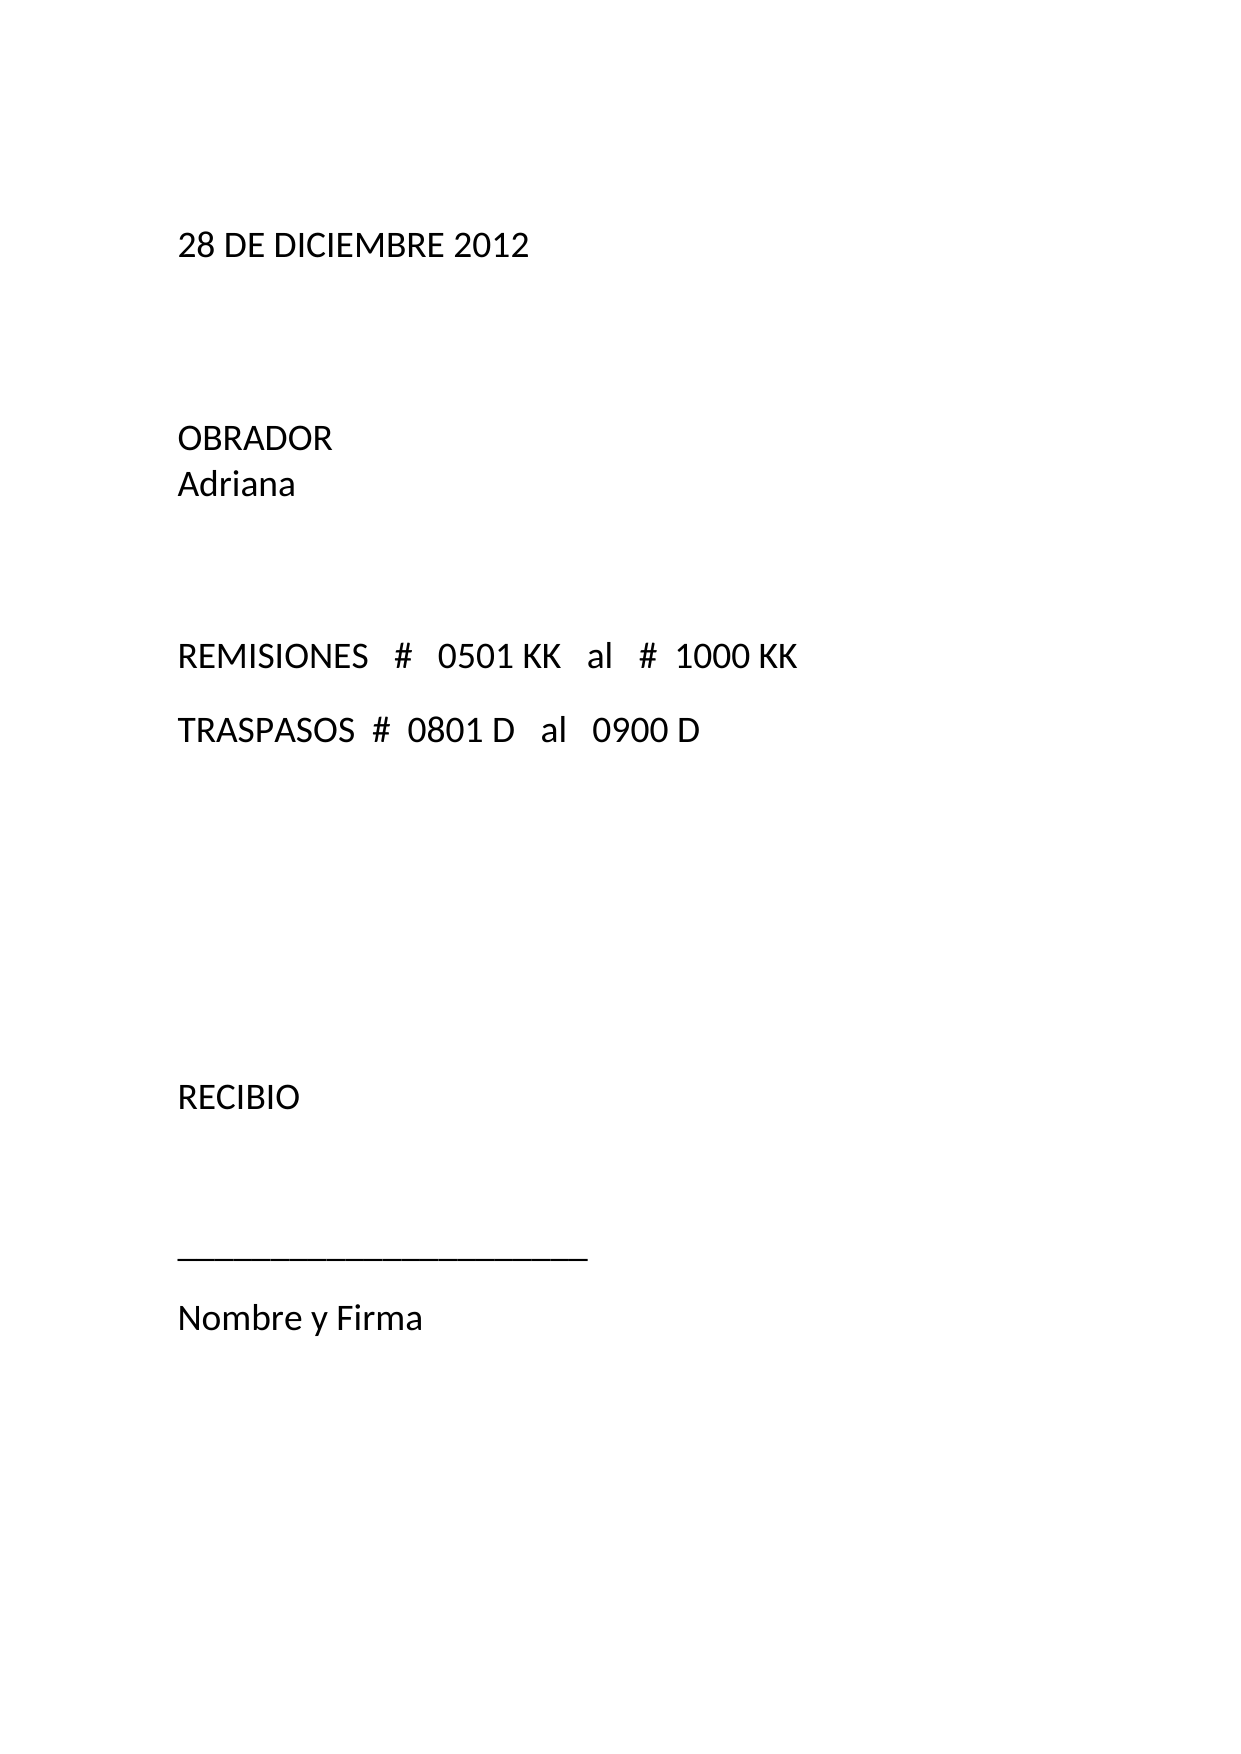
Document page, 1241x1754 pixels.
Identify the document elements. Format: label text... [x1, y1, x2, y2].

text Adriana [177, 460, 1063, 506]
text RECIBIO [177, 1073, 1063, 1119]
text REMISIONES # 0501 KK al # 1000 KK [177, 632, 1063, 678]
text 28 DE DICIEMBRE 2012 [177, 221, 1063, 267]
text TRASPASOS # 0801 D al 0900 D [177, 706, 1063, 751]
text OBRADOR [177, 414, 1063, 460]
text Nombre y Firma [177, 1294, 1063, 1340]
text ______________________ [177, 1220, 1063, 1266]
